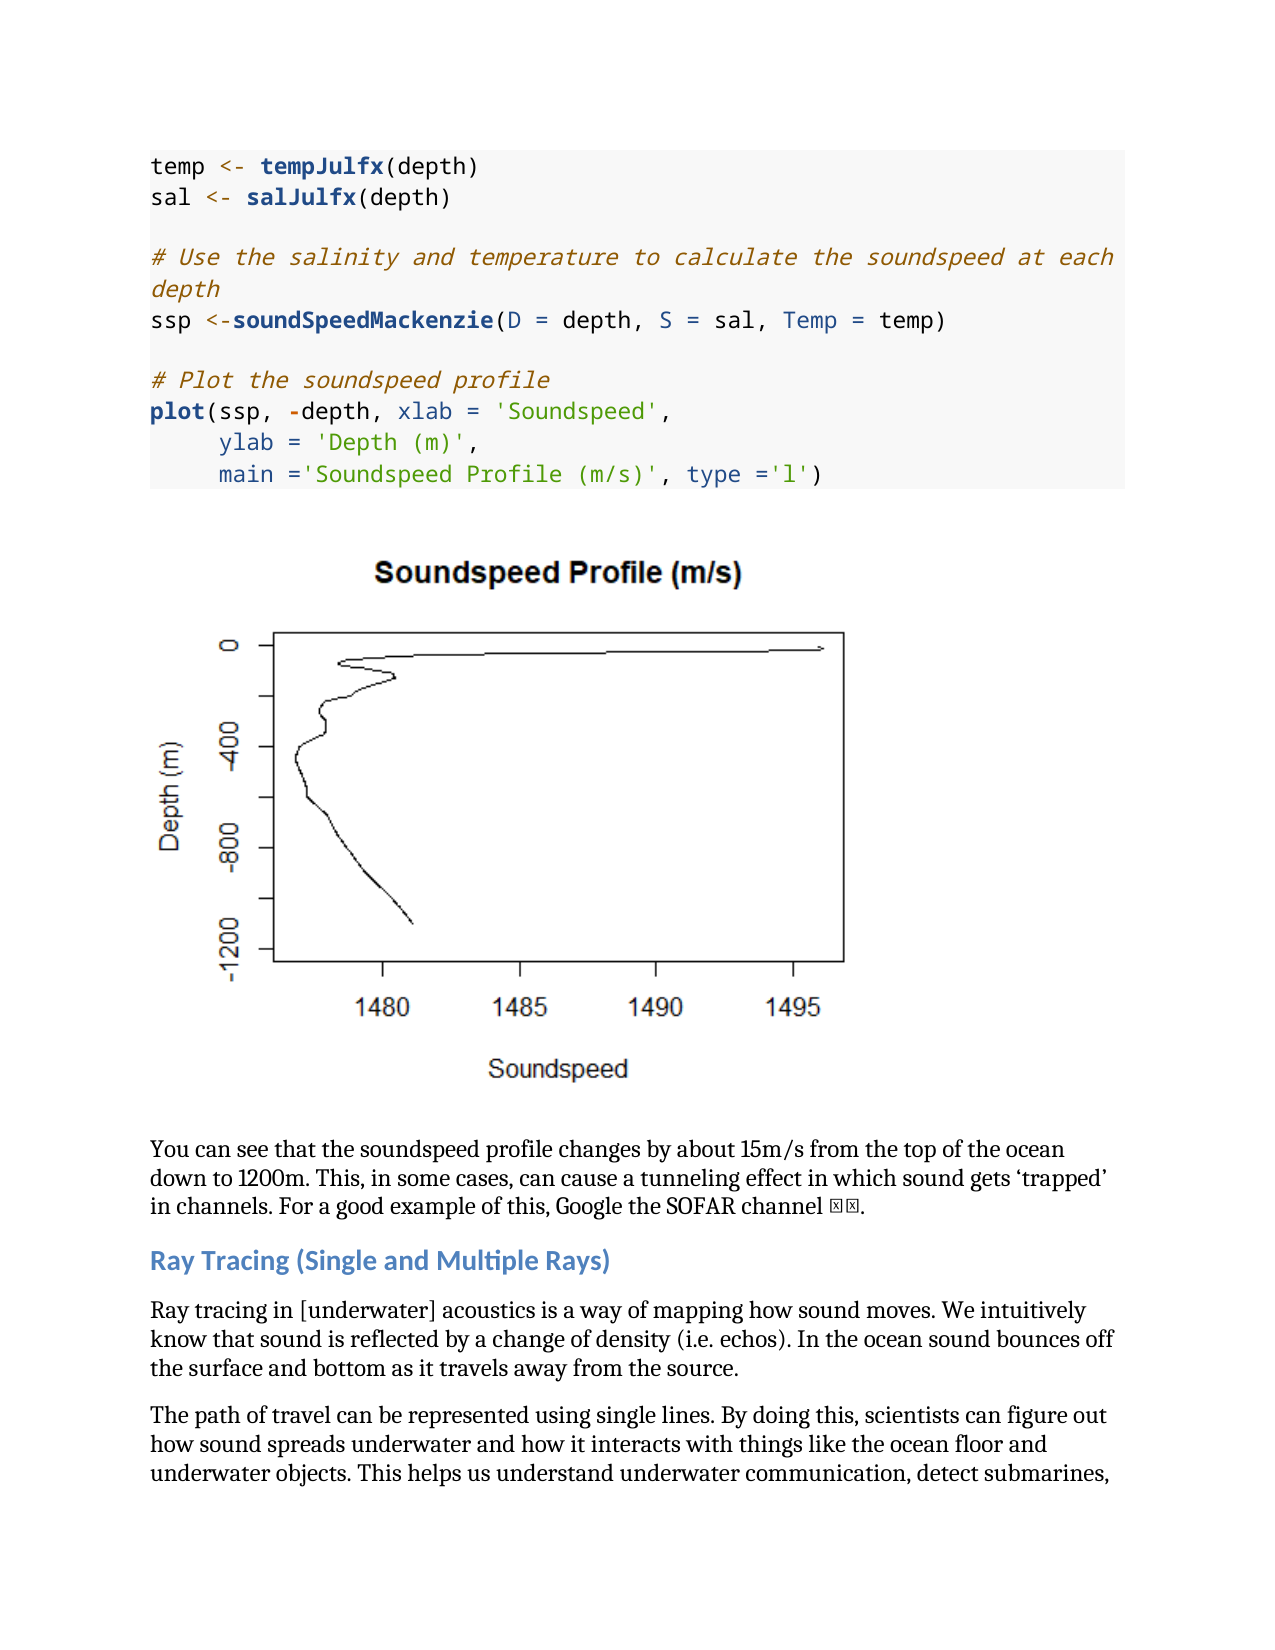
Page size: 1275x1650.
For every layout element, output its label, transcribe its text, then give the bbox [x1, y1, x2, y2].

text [150, 1401, 1125, 1487]
picture [150, 509, 908, 1116]
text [150, 150, 1125, 489]
text Ray tracing in [underwater] acoustics is a way of mapping how sound moves. We intuitively know that sound is reflected by a change of density (i.e. echos). In the ocean sound bounces off the surface and bottom as it travels away from the source. [150, 1296, 1125, 1382]
text You can see that the soundspeed profile changes by about 15m/s from the top of the ocean down to 1200m. This, in some cases, can cause a tunneling effect in which sound gets ‘trapped’ in channels. For a good example of this, Google the SOFAR channel 🧠💥. [150, 1135, 1125, 1221]
subtitle Ray Tracing (Single and Multiple Rays) [150, 1242, 1125, 1277]
